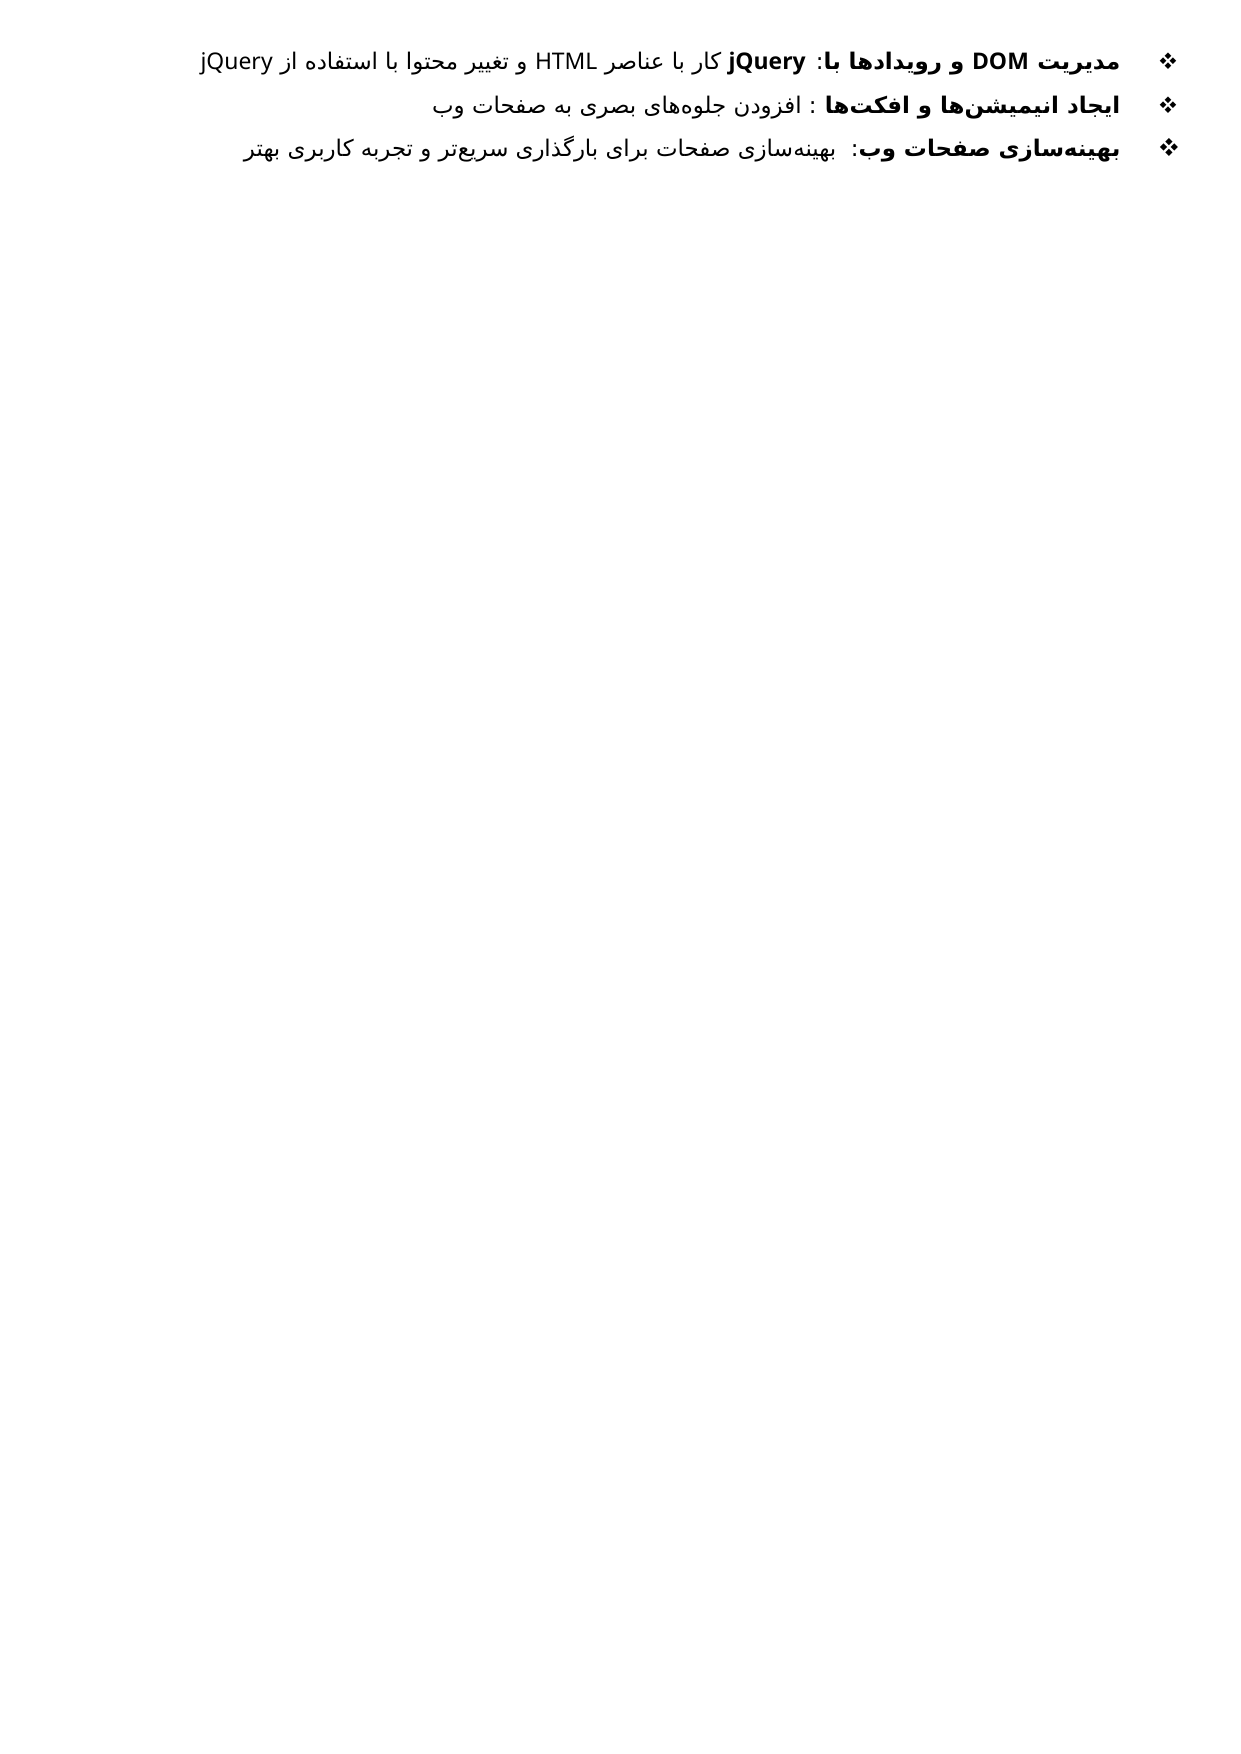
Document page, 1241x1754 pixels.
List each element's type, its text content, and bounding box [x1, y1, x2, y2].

list مدیریت DOM و رویدادها با: jQuery کار با عناصر HTML و تغییر محتوا با استفاده از jQuery [45, 45, 1158, 76]
list ایجاد انیمیشن‌ها و افکت‌ها : افزودن جلوه‌های بصری به صفحات وب [45, 93, 1158, 119]
list بهینه‌سازی صفحات وب: بهینه‌سازی صفحات برای بارگذاری سریع‌تر و تجربه کاربری بهتر [45, 133, 1158, 162]
